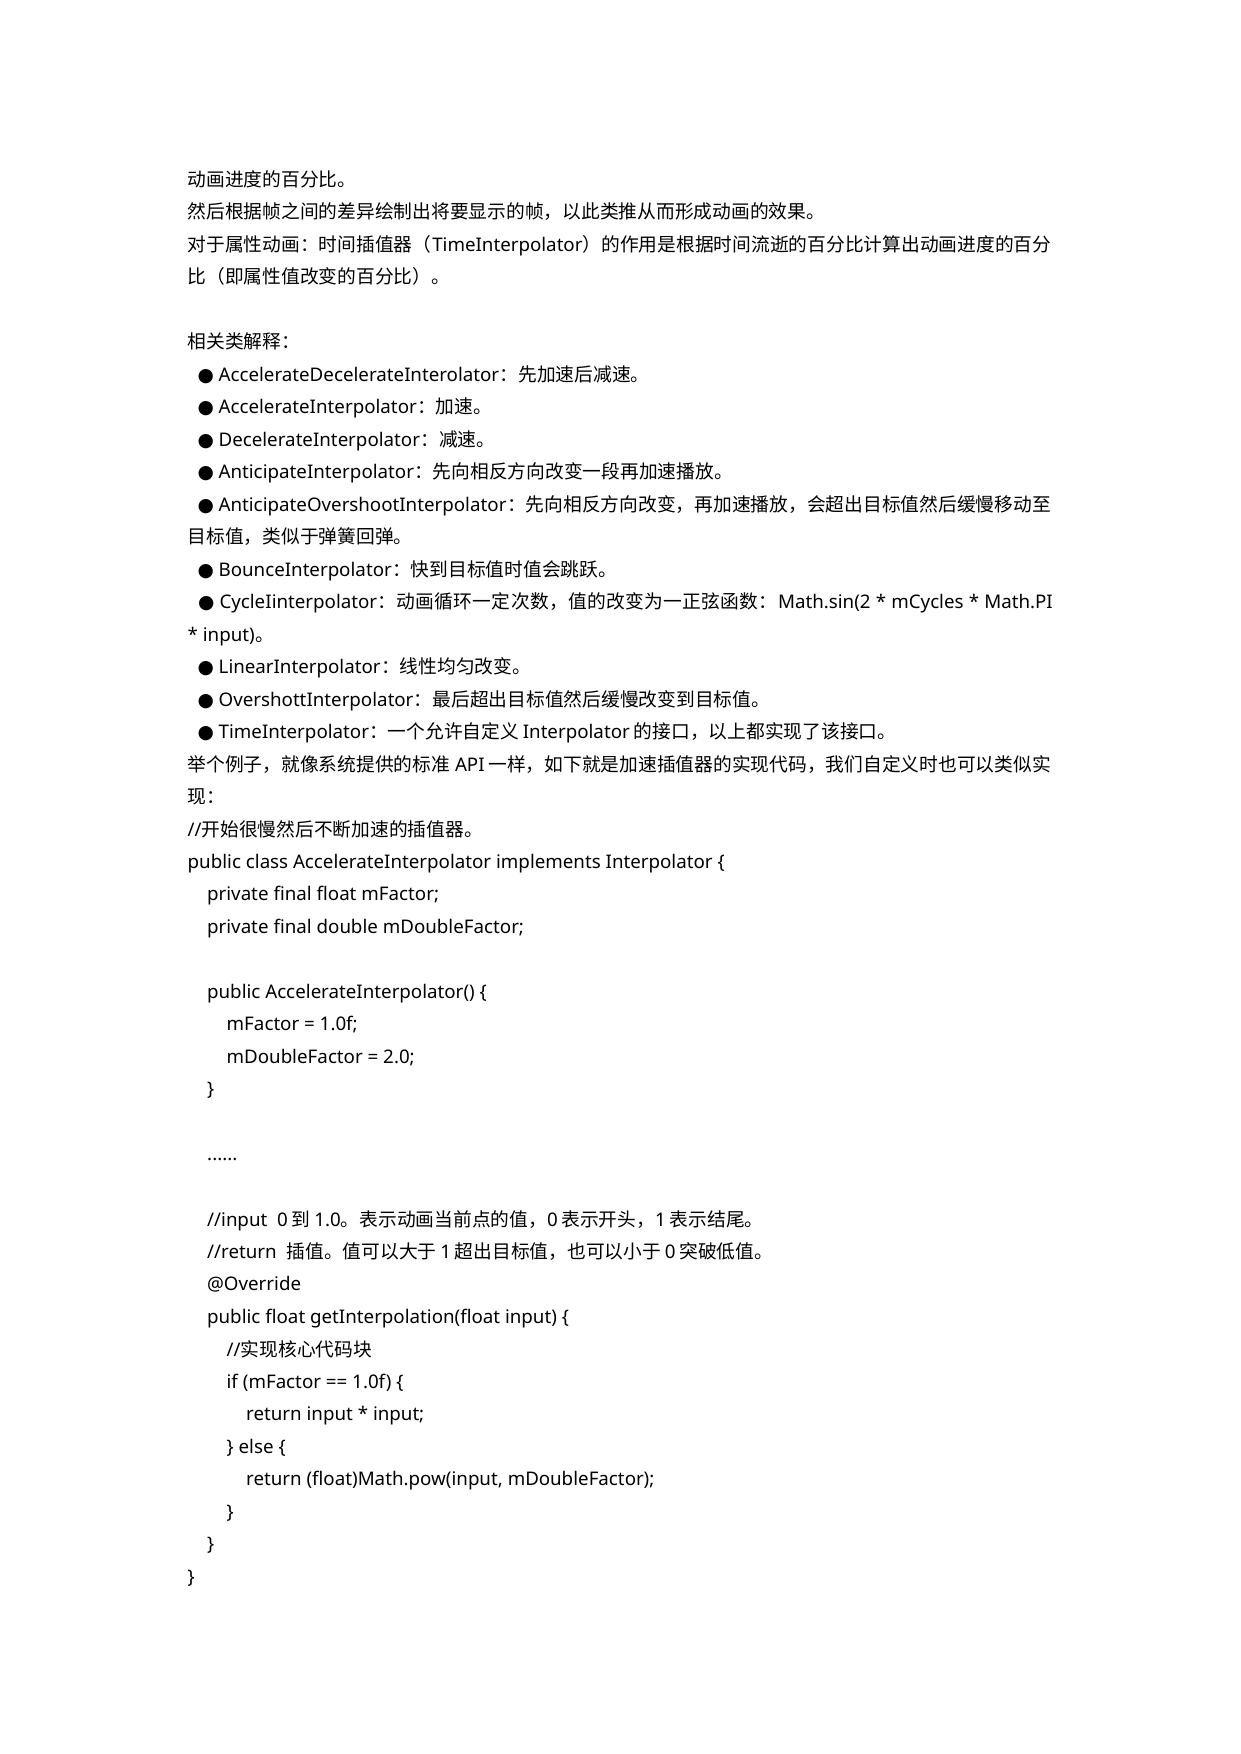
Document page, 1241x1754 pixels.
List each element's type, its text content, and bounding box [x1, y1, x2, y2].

text public AccelerateInterpolator() { [187, 974, 1053, 1007]
text ● OvershottInterpolator：最后超出目标值然后缓慢改变到目标值。 [187, 682, 1053, 714]
text ...... [187, 1137, 1053, 1169]
text @Override [187, 1267, 1053, 1299]
text private final float mFactor; [187, 877, 1053, 909]
text if (mFactor == 1.0f) { [187, 1364, 1053, 1397]
text //input 0到1.0。表示动画当前点的值，0表示开头，1表示结尾。 [187, 1202, 1053, 1234]
text 相关类解释： [187, 324, 1053, 357]
text ● AccelerateDecelerateInterolator：先加速后减速。 [187, 357, 1053, 389]
text ● AnticipateOvershootInterpolator：先向相反方向改变，再加速播放，会超出目标值然后缓慢移动至目标值，类似于弹簧回弹。 [187, 487, 1053, 552]
text //return 插值。值可以大于1超出目标值，也可以小于0突破低值。 [187, 1234, 1053, 1267]
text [187, 162, 1053, 227]
text public class AccelerateInterpolator implements Interpolator { [187, 844, 1053, 877]
text return (float)Math.pow(input, mDoubleFactor); [187, 1462, 1053, 1494]
text mDoubleFactor = 2.0; [187, 1039, 1053, 1072]
text return input * input; [187, 1397, 1053, 1429]
text //开始很慢然后不断加速的插值器。 [187, 812, 1053, 844]
text ● TimeInterpolator：一个允许自定义Interpolator的接口，以上都实现了该接口。 [187, 714, 1053, 747]
text ● AccelerateInterpolator：加速。 [187, 389, 1053, 422]
text public float getInterpolation(float input) { [187, 1299, 1053, 1332]
text mFactor = 1.0f; [187, 1007, 1053, 1039]
text ● AnticipateInterpolator：先向相反方向改变一段再加速播放。 [187, 454, 1053, 487]
text } [187, 1527, 1053, 1559]
text //实现核心代码块 [187, 1332, 1053, 1364]
text } else { [187, 1429, 1053, 1462]
text 举个例子，就像系统提供的标准API一样，如下就是加速插值器的实现代码，我们自定义时也可以类似实现： [187, 747, 1053, 812]
text } [187, 1072, 1053, 1104]
text ● CycleIinterpolator：动画循环一定次数，值的改变为一正弦函数：Math.sin(2 * mCycles * Math.PI * input)。 [187, 584, 1053, 649]
text private final double mDoubleFactor; [187, 909, 1053, 942]
text ● LinearInterpolator：线性均匀改变。 [187, 649, 1053, 682]
text } [187, 1494, 1053, 1527]
text 对于属性动画：时间插值器（TimeInterpolator）的作用是根据时间流逝的百分比计算出动画进度的百分比（即属性值改变的百分比）。 [187, 227, 1053, 292]
text } [187, 1559, 1053, 1592]
text ● BounceInterpolator：快到目标值时值会跳跃。 [187, 552, 1053, 584]
text ● DecelerateInterpolator：减速。 [187, 422, 1053, 454]
